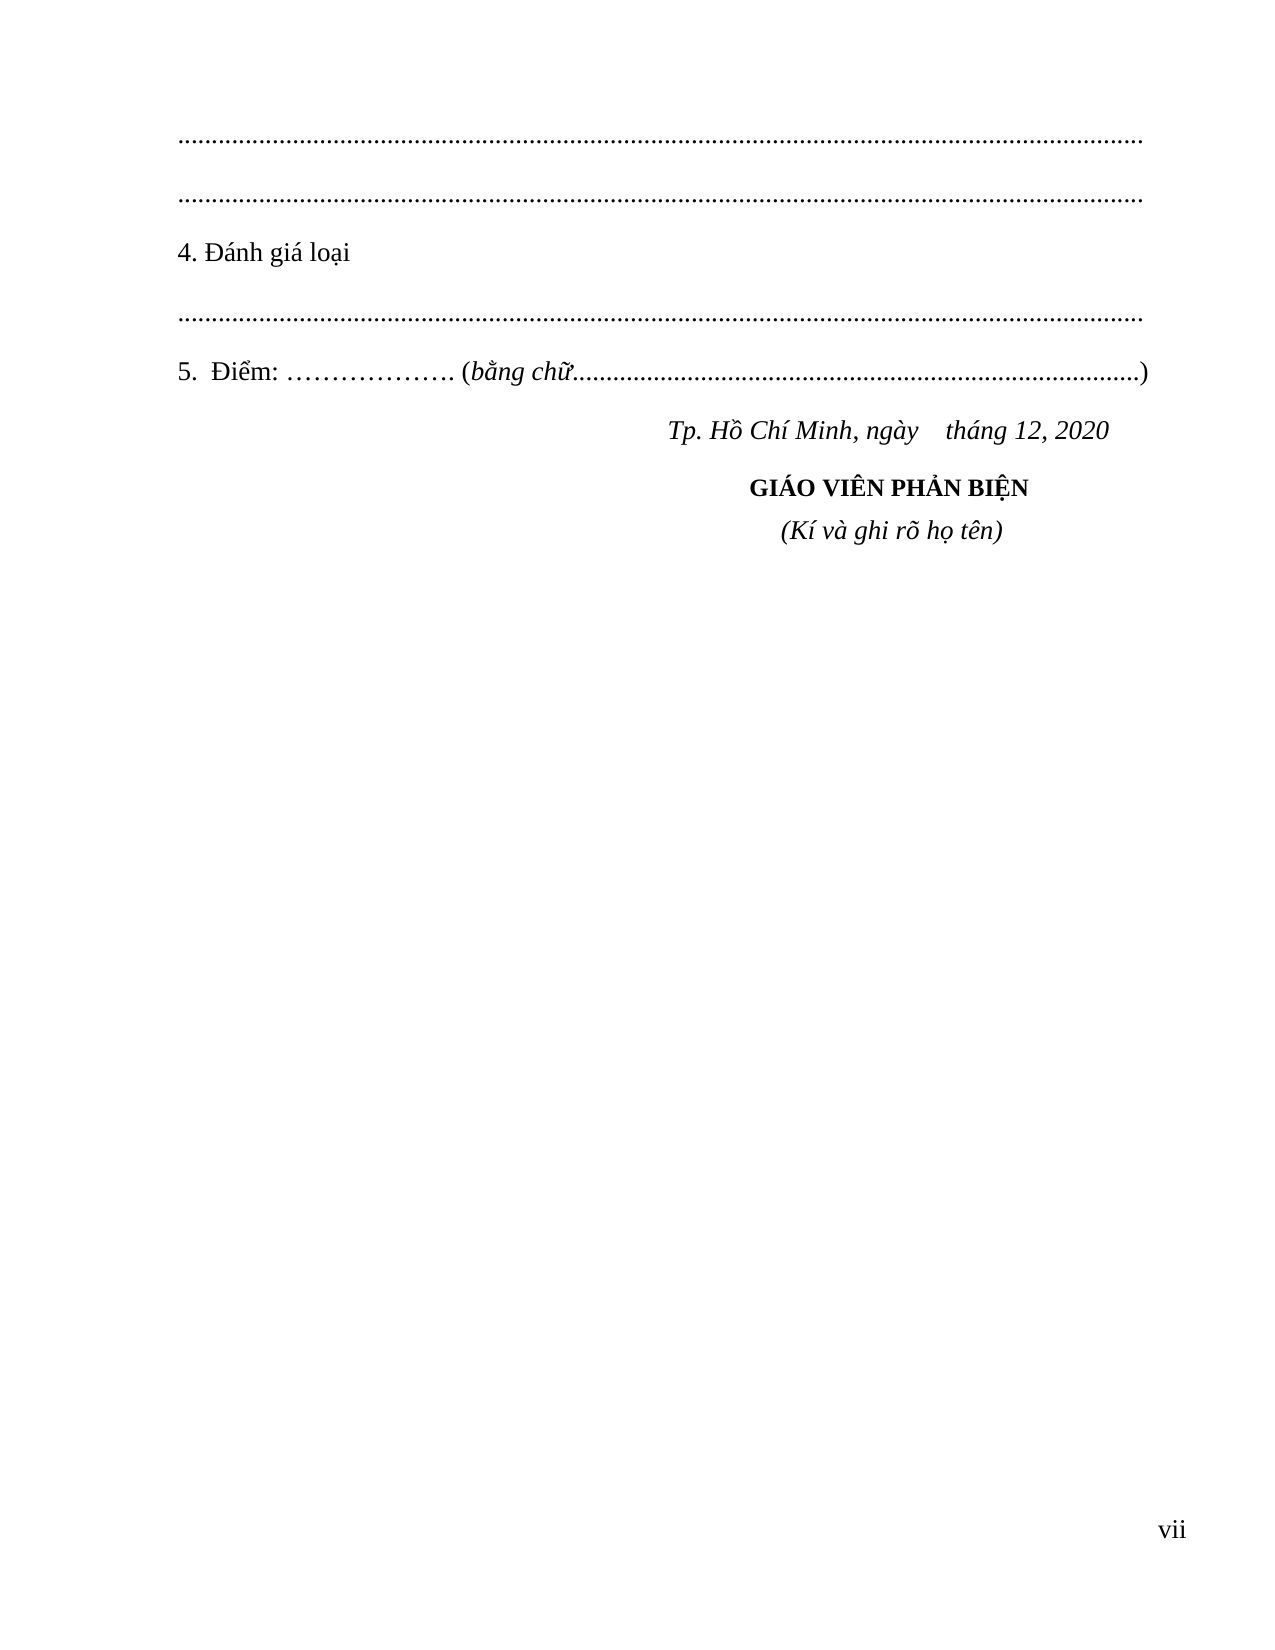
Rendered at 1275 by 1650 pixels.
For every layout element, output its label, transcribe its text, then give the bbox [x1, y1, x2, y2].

text 5. Điểm: ………………. (bằng chữ....................................................................................) [177, 355, 1186, 386]
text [177, 118, 1186, 149]
text GIÁO VIÊN PHẢN BIỆN [517, 473, 1186, 502]
text Tp. Hồ Chí Minh, ngày tháng 12, 2020 [517, 414, 1186, 445]
text 4. Đánh giá loại [177, 236, 1186, 268]
text (Kí và ghi rõ họ tên) [177, 514, 1186, 546]
text ............................................................................................................................................... [177, 296, 1186, 327]
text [177, 177, 1186, 208]
